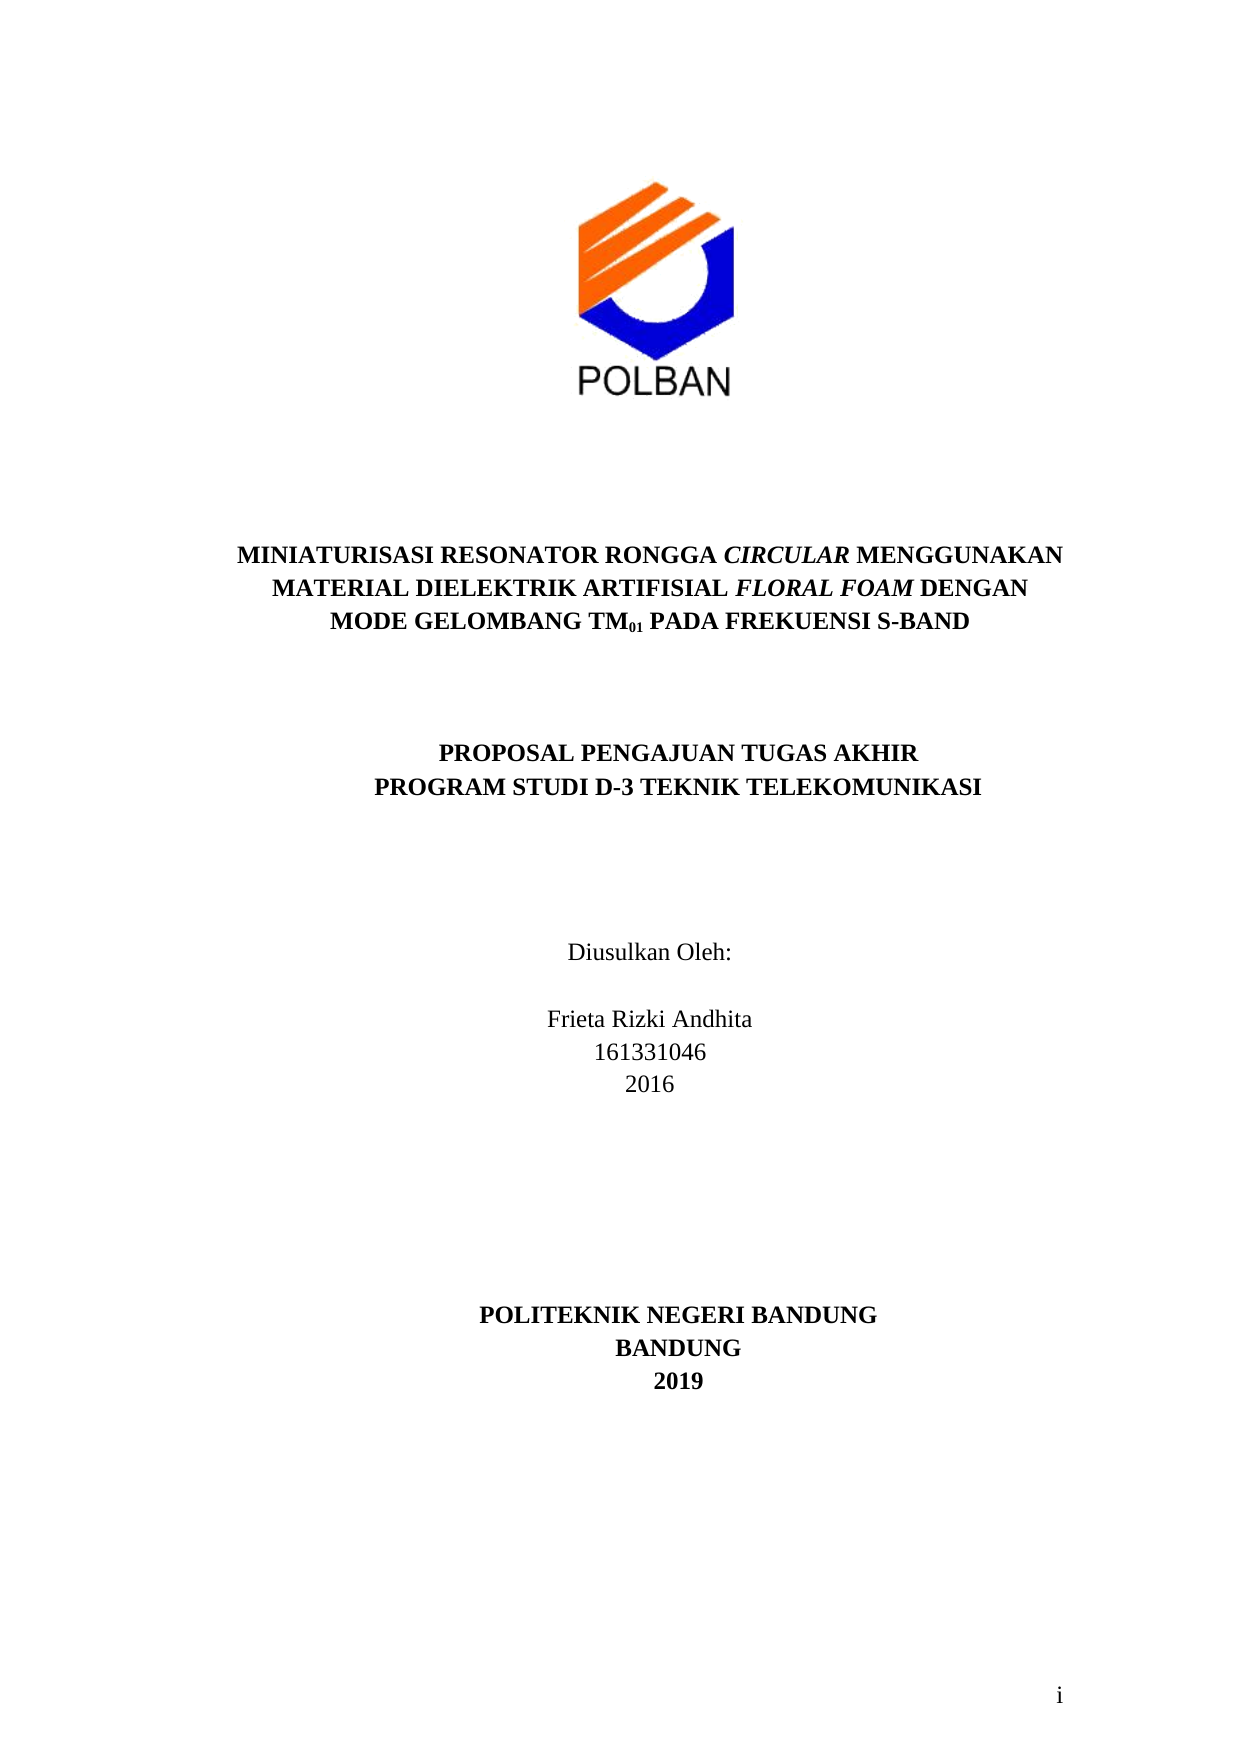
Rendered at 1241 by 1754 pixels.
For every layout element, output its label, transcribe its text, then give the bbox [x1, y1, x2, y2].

table_cell 2016 [269, 1069, 1030, 1102]
table_header Diusulkan Oleh: [269, 937, 1030, 1003]
text PROGRAM STUDI D-3 TEKNIK TELEKOMUNIKASI [236, 772, 1120, 800]
picture [561, 176, 749, 402]
text MINIATURISASI RESONATOR RONGGA CIRCULAR MENGGUNAKAN MATERIAL DIELEKTRIK ARTIFISIAL FLORAL FOAM DENGAN MODE GELOMBANG TM01 PADA FREKUENSI S-BAND [236, 540, 1064, 635]
table_cell Frieta Rizki Andhita [269, 1003, 1030, 1036]
text 2019 [236, 1366, 1120, 1395]
table_cell 161331046 [269, 1036, 1030, 1069]
text POLITEKNIK NEGERI BANDUNG [236, 1300, 1120, 1329]
text PROPOSAL PENGAJUAN TUGAS AKHIR [236, 738, 1120, 767]
text BANDUNG [236, 1333, 1120, 1362]
